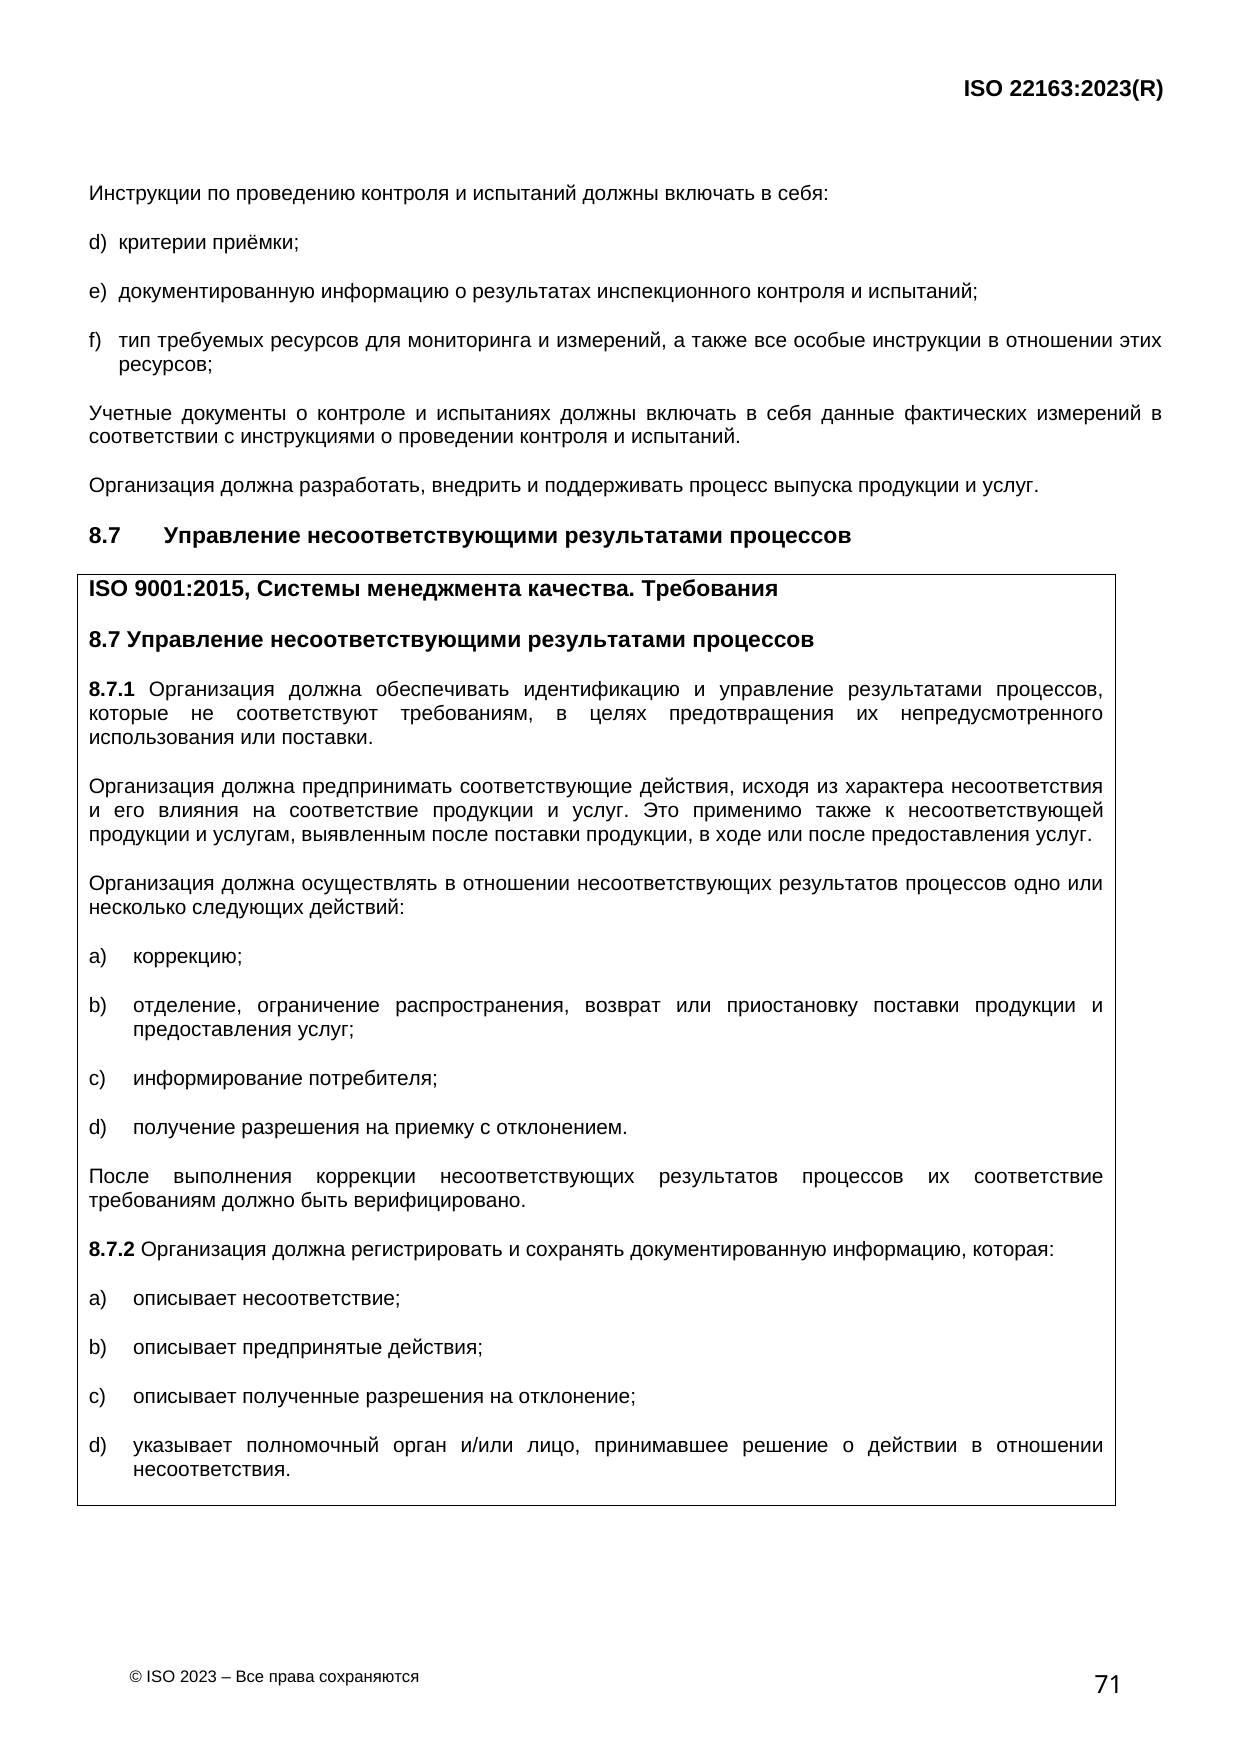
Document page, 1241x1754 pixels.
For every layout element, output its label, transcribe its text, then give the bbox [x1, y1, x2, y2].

text f) тип требуемых ресурсов для мониторинга и измерений, а также все особые инструкции в отношении этих ресурсов; [89, 327, 1163, 375]
text e) документированную информацию о результатах инспекционного контроля и испытаний; [89, 278, 1163, 302]
text Инструкции по проведению контроля и испытаний должны включать в себя: [89, 181, 1163, 204]
text Организация должна разработать, внедрить и поддерживать процесс выпуска продукции и услуг. [89, 473, 1163, 497]
table_header ISO 9001:2015, Системы менеджмента качества. Требования 8.7 Управление несоответствующими результатами процессов 8.7.1 Организация должна обеспечивать идентификацию и управление результатами процессов, которые не соответствуют требованиям, в целях предотвращения их непредусмотренного использования или поставки. Организация должна предпринимать соответствующие действия, исходя из характера несоответствия и его влияния на соответствие продукции и услуг. Это применимо также к несоответствующей продукции и услугам, выявленным после поставки продукции, в ходе или после предоставления услуг. Организация должна осуществлять в отношении несоответствующих результатов процессов одно или несколько следующих действий: a) коррекцию; b) отделение, ограничение распространения, возврат или приостановку поставки продукции и предоставления услуг; c) информирование потребителя; d) получение разрешения на приемку с отклонением. После выполнения коррекции несоответствующих результатов процессов их соответствие требованиям должно быть верифицировано. 8.7.2 Организация должна регистрировать и сохранять документированную информацию, которая: a) описывает несоответствие; b) описывает предпринятые действия; c) описывает полученные разрешения на отклонение; d) указывает полномочный орган и/или лицо, принимавшее решение о действии в отношении несоответствия. [78, 575, 1115, 1505]
text Учетные документы о контроле и испытаниях должны включать в себя данные фактических измерений в соответствии с инструкциями о проведении контроля и испытаний. [89, 400, 1163, 448]
text d) критерии приёмки; [89, 229, 1163, 253]
subtitle 8.7 Управление несоответствующими результатами процессов [89, 522, 1163, 548]
